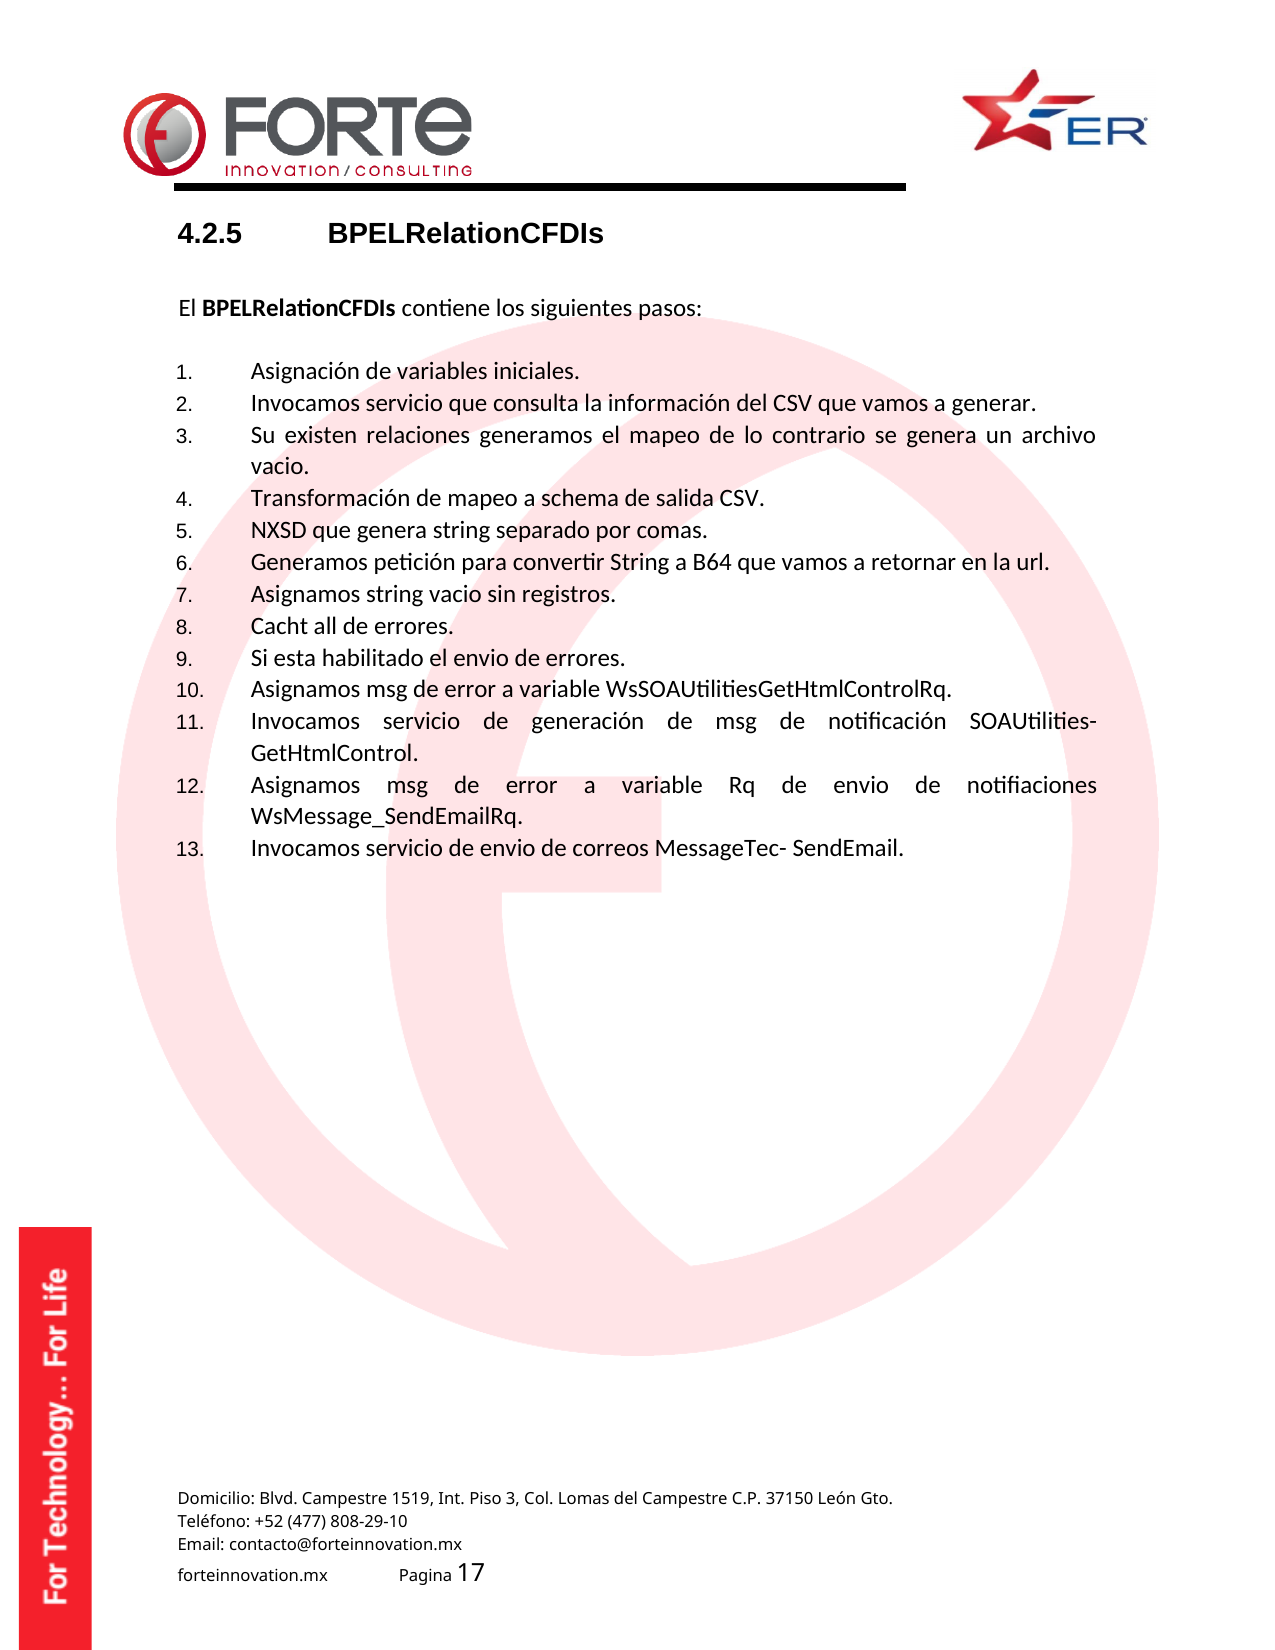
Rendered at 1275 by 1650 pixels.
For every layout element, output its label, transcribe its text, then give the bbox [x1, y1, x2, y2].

picture [123, 93, 472, 176]
list Invocamos servicio que consulta la información del CSV que vamos a generar. [176, 387, 1098, 418]
list Asignación de variables iniciales. [176, 355, 1098, 386]
picture [953, 67, 1157, 152]
list Si esta habilitado el envio de errores. [176, 642, 1098, 672]
text El BPELRelationCFDIs contiene los siguientes pasos: [178, 292, 1098, 322]
list Invocamos servicio de envio de correos MessageTec- SendEmail. [176, 832, 1098, 862]
list Cacht all de errores. [176, 610, 1098, 640]
subtitle BPELRelationCFDIs [177, 216, 1098, 250]
list Su existen relaciones generamos el mapeo de lo contrario se genera un archivo vacio. [176, 419, 1098, 481]
list NXSD que genera string separado por comas. [176, 514, 1098, 545]
list Asignamos msg de error a variable WsSOAUtilitiesGetHtmlControlRq. [176, 674, 1098, 704]
list Transformación de mapeo a schema de salida CSV. [176, 482, 1098, 513]
list Asignamos string vacio sin registros. [176, 578, 1098, 608]
list Asignamos msg de error a variable Rq de envio de notifiaciones WsMessage_SendEmailRq. [176, 769, 1098, 831]
list Invocamos servicio de generación de msg de notificación SOAUtilities-GetHtmlControl. [176, 706, 1098, 767]
list Generamos petición para convertir String a B64 que vamos a retornar en la url. [176, 546, 1098, 577]
